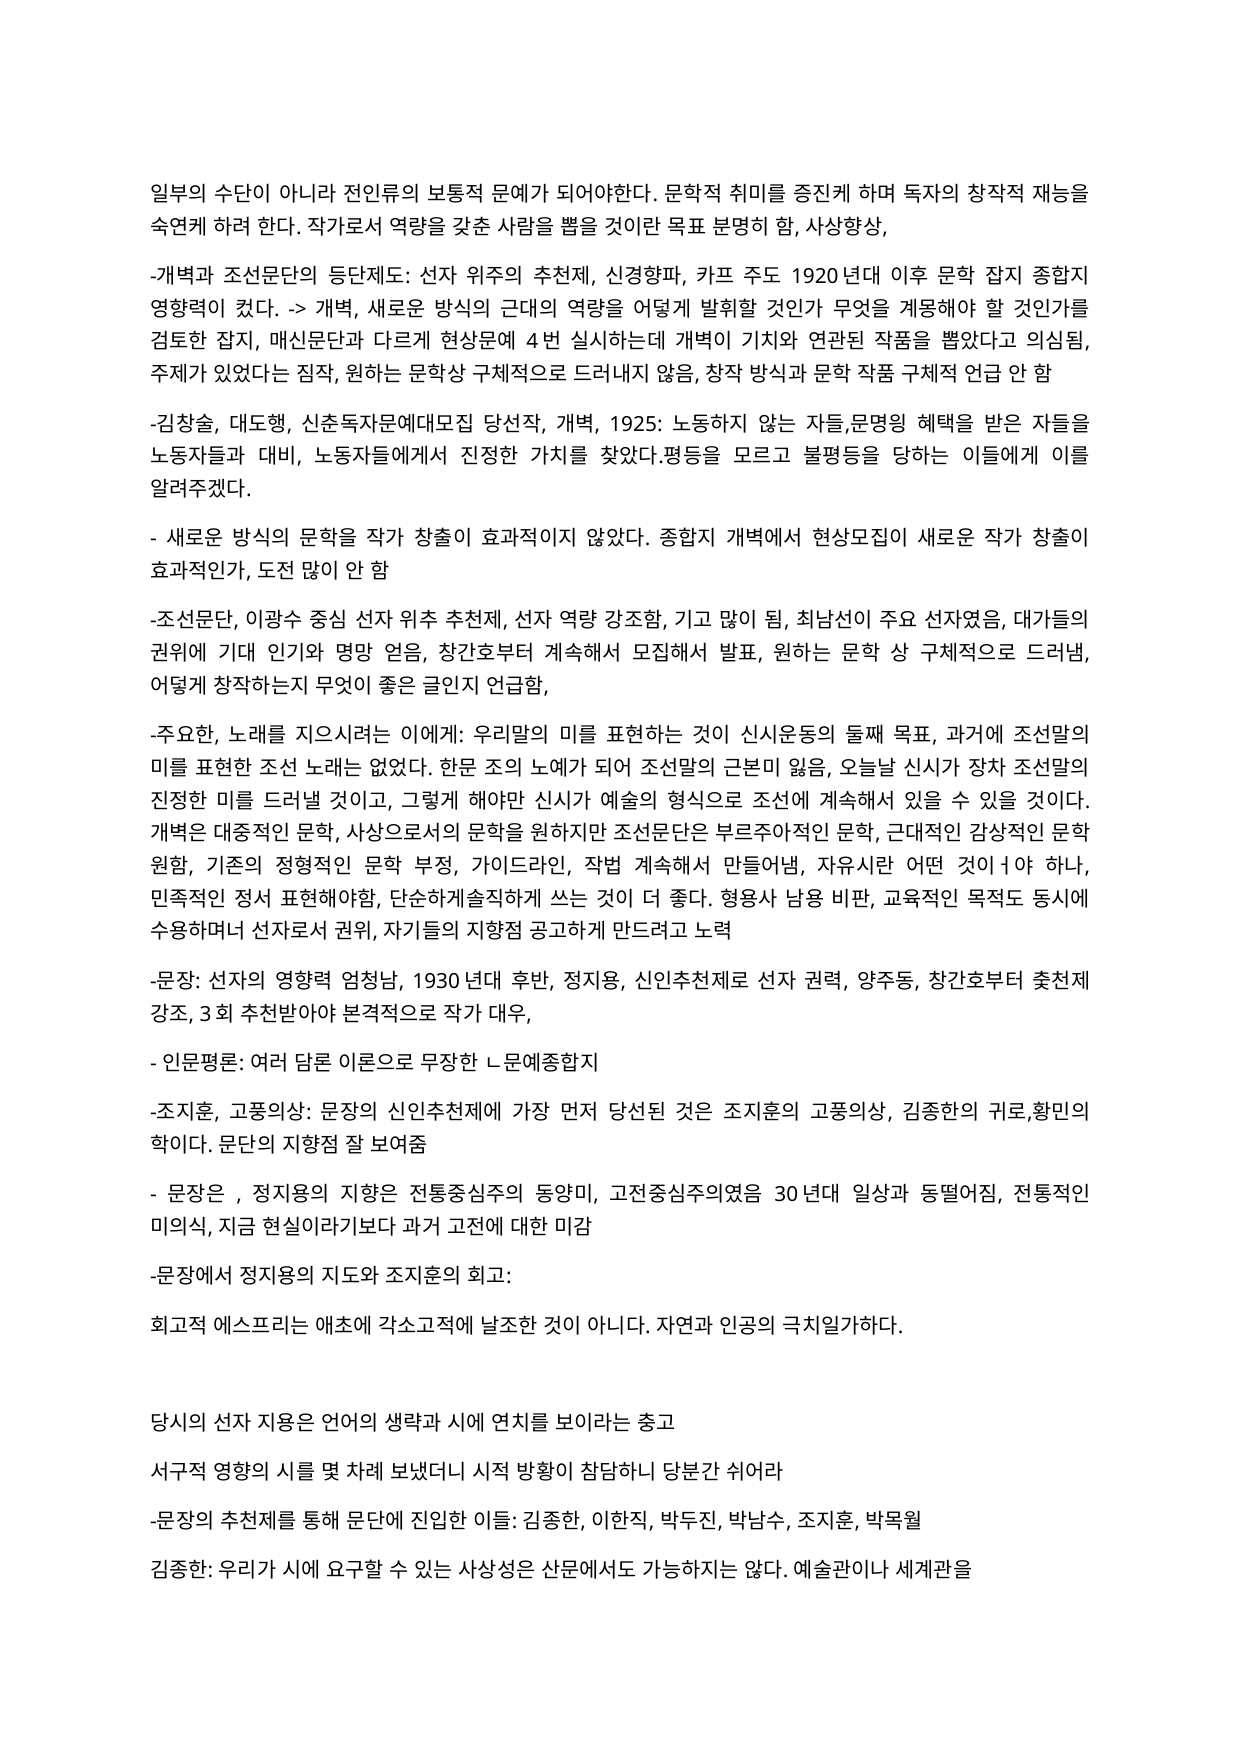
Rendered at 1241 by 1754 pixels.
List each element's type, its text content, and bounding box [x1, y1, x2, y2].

text -문장의 추천제를 통해 문단에 진입한 이들: 김종한, 이한직, 박두진, 박남수, 조지훈, 박목월 [150, 1504, 1090, 1534]
text -김창술, 대도행, 신춘독자문예대모집 당선작, 개벽, 1925: 노동하지 않는 자들,문명읭 혜택을 받은 자들을 노동자들과 대비, 노동자들에게서 진정한 가치를 찾았다.평등을 모르고 불평등을 당하는 이들에게 이를 알려주겠다. [150, 407, 1090, 502]
text - 인문평론: 여러 담론 이론으로 무장한 ㄴ문예종합지 [150, 1046, 1090, 1076]
text -조선문단, 이광수 중심 선자 위추 추천제, 선자 역량 강조함, 기고 많이 됨, 최남선이 주요 선자였음, 대가들의 권위에 기대 인기와 명망 얻음, 창간호부터 계속해서 모집해서 발표, 원하는 문학 상 구체적으로 드러냄, 어덯게 창작하는지 무엇이 좋은 글인지 언급함, [150, 604, 1090, 699]
text - 새로운 방식의 문학을 작가 창출이 효과적이지 않았다. 종합지 개벽에서 현상모집이 새로운 작가 창출이 효과적인가, 도전 많이 안 함 [150, 522, 1090, 584]
text -주요한, 노래를 지으시려는 이에게: 우리말의 미를 표현하는 것이 신시운동의 둘째 목표, 과거에 조선말의 미를 표현한 조선 노래는 없었다. 한문 조의 노예가 되어 조선말의 근본미 잃음, 오늘날 신시가 장차 조선말의 진정한 미를 드러낼 것이고, 그렇게 해야만 신시가 예술의 형식으로 조선에 계속해서 있을 수 있을 것이다. 개벽은 대중적인 문학, 사상으로서의 문학을 원하지만 조선문단은 부르주아적인 문학, 근대적인 감상적인 문학 원함, 기존의 정형적인 문학 부정, 가이드라인, 작법 계속해서 만들어냄, 자유시란 어떤 것이ㅓ야 하나, 민족적인 정서 표현해야함, 단순하게솔직하게 쓰는 것이 더 좋다. 형용사 남용 비판, 교육적인 목적도 동시에 수용하며너 선자로서 권위, 자기들의 지향점 공고하게 만드려고 노력 [150, 718, 1090, 945]
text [150, 177, 1090, 240]
text -개벽과 조선문단의 등단제도: 선자 위주의 추천제, 신경향파, 카프 주도 1920년대 이후 문학 잡지 종합지 영향력이 컸다. -> 개벽, 새로운 방식의 근대의 역량을 어덯게 발휘할 것인가 무엇을 계몽해야 할 것인가를 검토한 잡지, 매신문단과 다르게 현상문예 4번 실시하는데 개벽이 기치와 연관된 작품을 뽑았다고 의심됨, 주제가 있었다는 짐작, 원하는 문학상 구체적으로 드러내지 않음, 창작 방식과 문학 작품 구체적 언급 안 함 [150, 259, 1090, 388]
text -문장: 선자의 영향력 엄청남, 1930년대 후반, 정지용, 신인추천제로 선자 권력, 양주동, 창간호부터 춫천제 강조, 3회 추천받아야 본격적으로 작가 대우, [150, 964, 1090, 1027]
text 서구적 영향의 시를 몇 차례 보냈더니 시적 방황이 참담하니 당분간 쉬어라 [150, 1455, 1090, 1485]
text 당시의 선자 지용은 언어의 생략과 시에 연치를 보이라는 충고 [150, 1406, 1090, 1436]
text 김종한: 우리가 시에 요구할 수 있는 사상성은 산문에서도 가능하지는 않다. 예술관이나 세계관을 [150, 1554, 1090, 1584]
text -문장에서 정지용의 지도와 조지훈의 회고: [150, 1260, 1090, 1290]
text 회고적 에스프리는 애초에 각소고적에 날조한 것이 아니다. 자연과 인공의 극치일가하다. [150, 1309, 1090, 1339]
text -조지훈, 고풍의상: 문장의 신인추천제에 가장 먼저 당선된 것은 조지훈의 고풍의상, 김종한의 귀로,황민의 학이다. 문단의 지향점 잘 보여줌 [150, 1096, 1090, 1158]
text - 문장은 , 정지용의 지향은 전통중심주의 동양미, 고전중심주의였음 30년대 일상과 동떨어짐, 전통적인 미의식, 지금 현실이라기보다 과거 고전에 대한 미감 [150, 1178, 1090, 1241]
